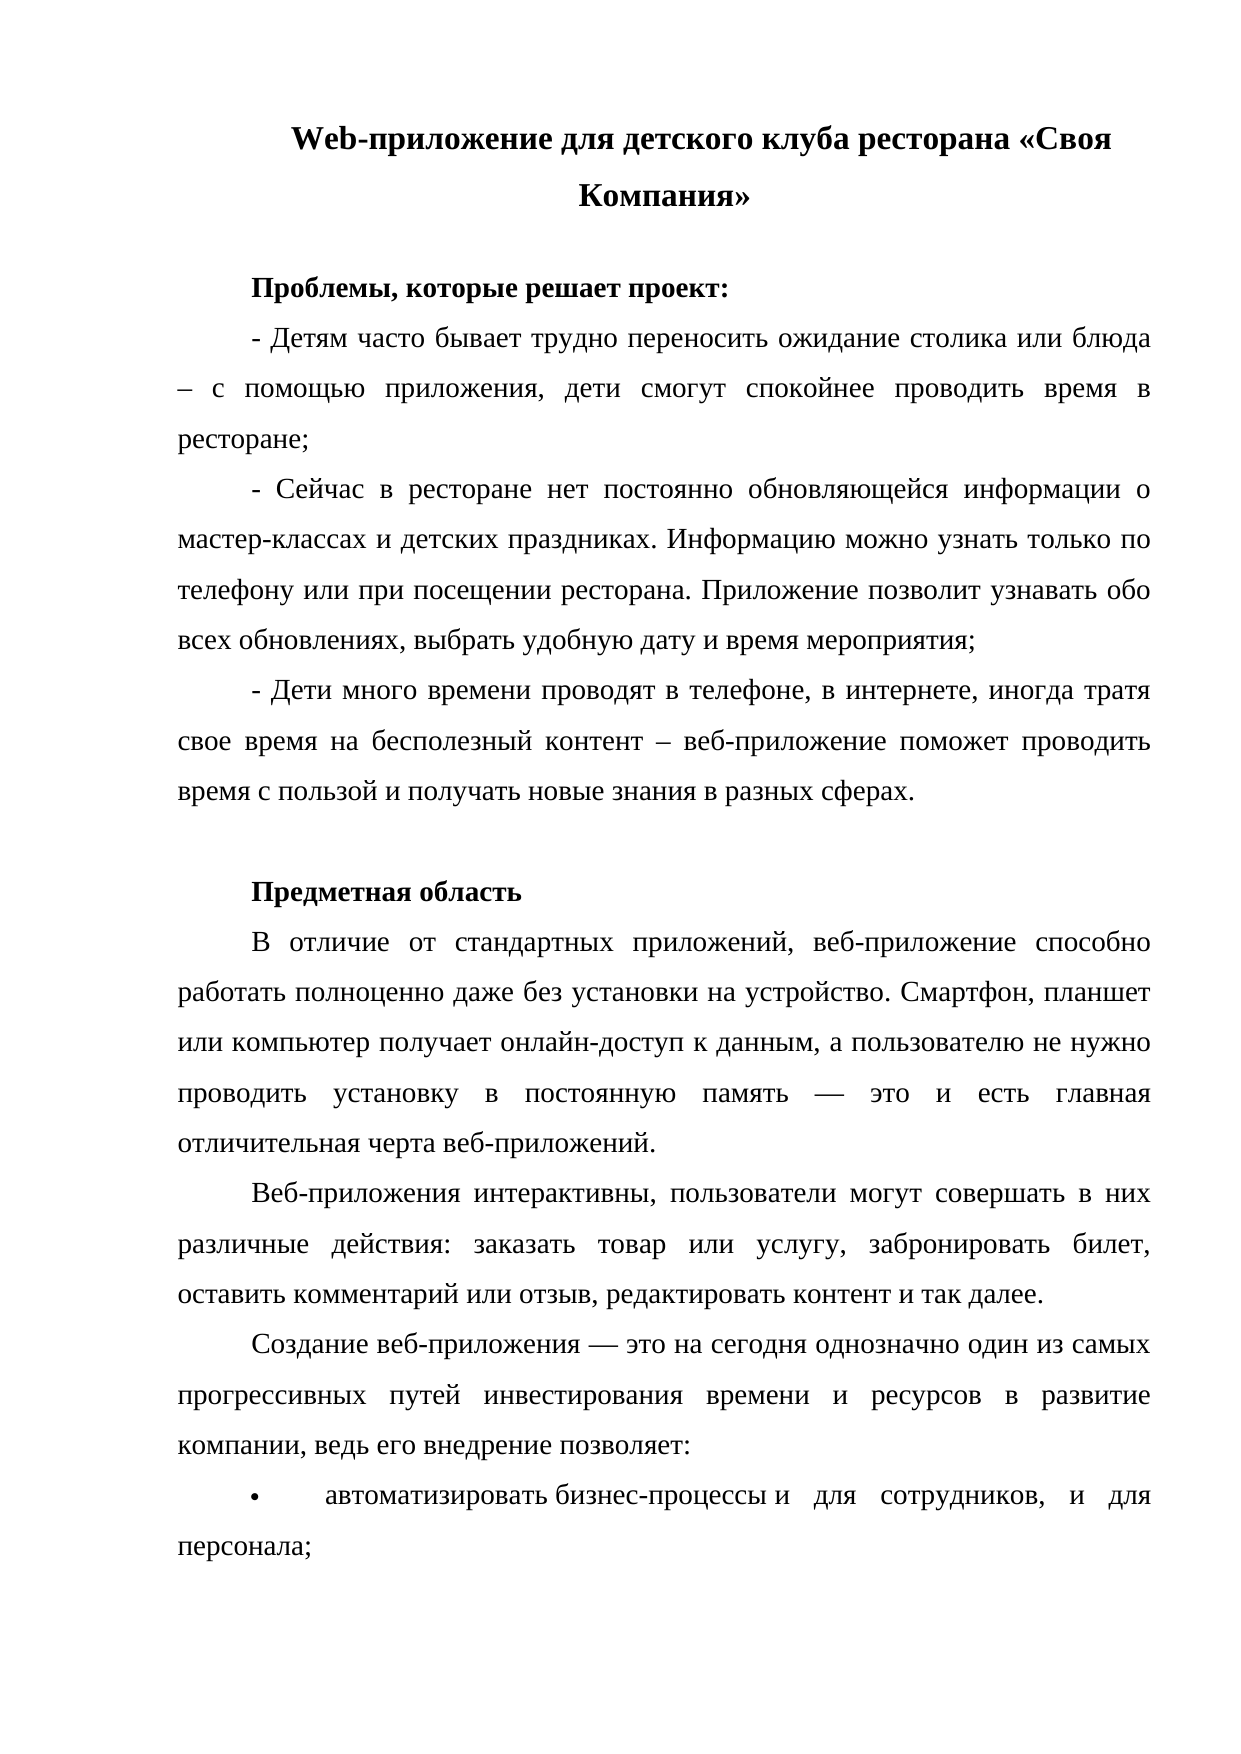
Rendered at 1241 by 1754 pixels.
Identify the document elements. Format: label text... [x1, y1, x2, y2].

text - Дети много времени проводят в телефоне, в интернете, иногда тратя свое время на бесполезный контент – веб-приложение поможет проводить время с пользой и получать новые знания в разных сферах. [177, 672, 1152, 807]
text В отличие от стандартных приложений, веб-приложение способно работать полноценно даже без установки на устройство. Смартфон, планшет или компьютер получает онлайн-доступ к данным, а пользователю не нужно проводить установку в постоянную память — это и есть главная отличительная черта веб-приложений. [177, 924, 1152, 1159]
text Веб-приложения интерактивны, пользователи могут совершать в них различные действия: заказать товар или услугу, забронировать билет, оставить комментарий или отзыв, редактировать контент и так далее. [177, 1176, 1152, 1310]
text - Сейчас в ресторане нет постоянно обновляющейся информации о мастер-классах и детских праздниках. Информацию можно узнать только по телефону или при посещении ресторана. Приложение позволит узнавать обо всех обновлениях, выбрать удобную дату и время мероприятия; [177, 471, 1152, 656]
text - Детям часто бывает трудно переносить ожидание столика или блюда – с помощью приложения, дети смогут спокойнее проводить время в ресторане; [177, 320, 1152, 454]
text Предметная область [177, 874, 1152, 907]
text Создание веб-приложения — это на сегодня однозначно один из самых прогрессивных путей инвестирования времени и ресурсов в развитие компании, ведь его внедрение позволяет: [177, 1326, 1152, 1461]
text Web-приложение для детского клуба ресторана «Своя Компания» [177, 118, 1152, 256]
text Проблемы, которые решает проект: [177, 270, 1152, 303]
list автоматизировать бизнес-процессы и для сотрудников, и для персонала; [177, 1477, 1152, 1561]
